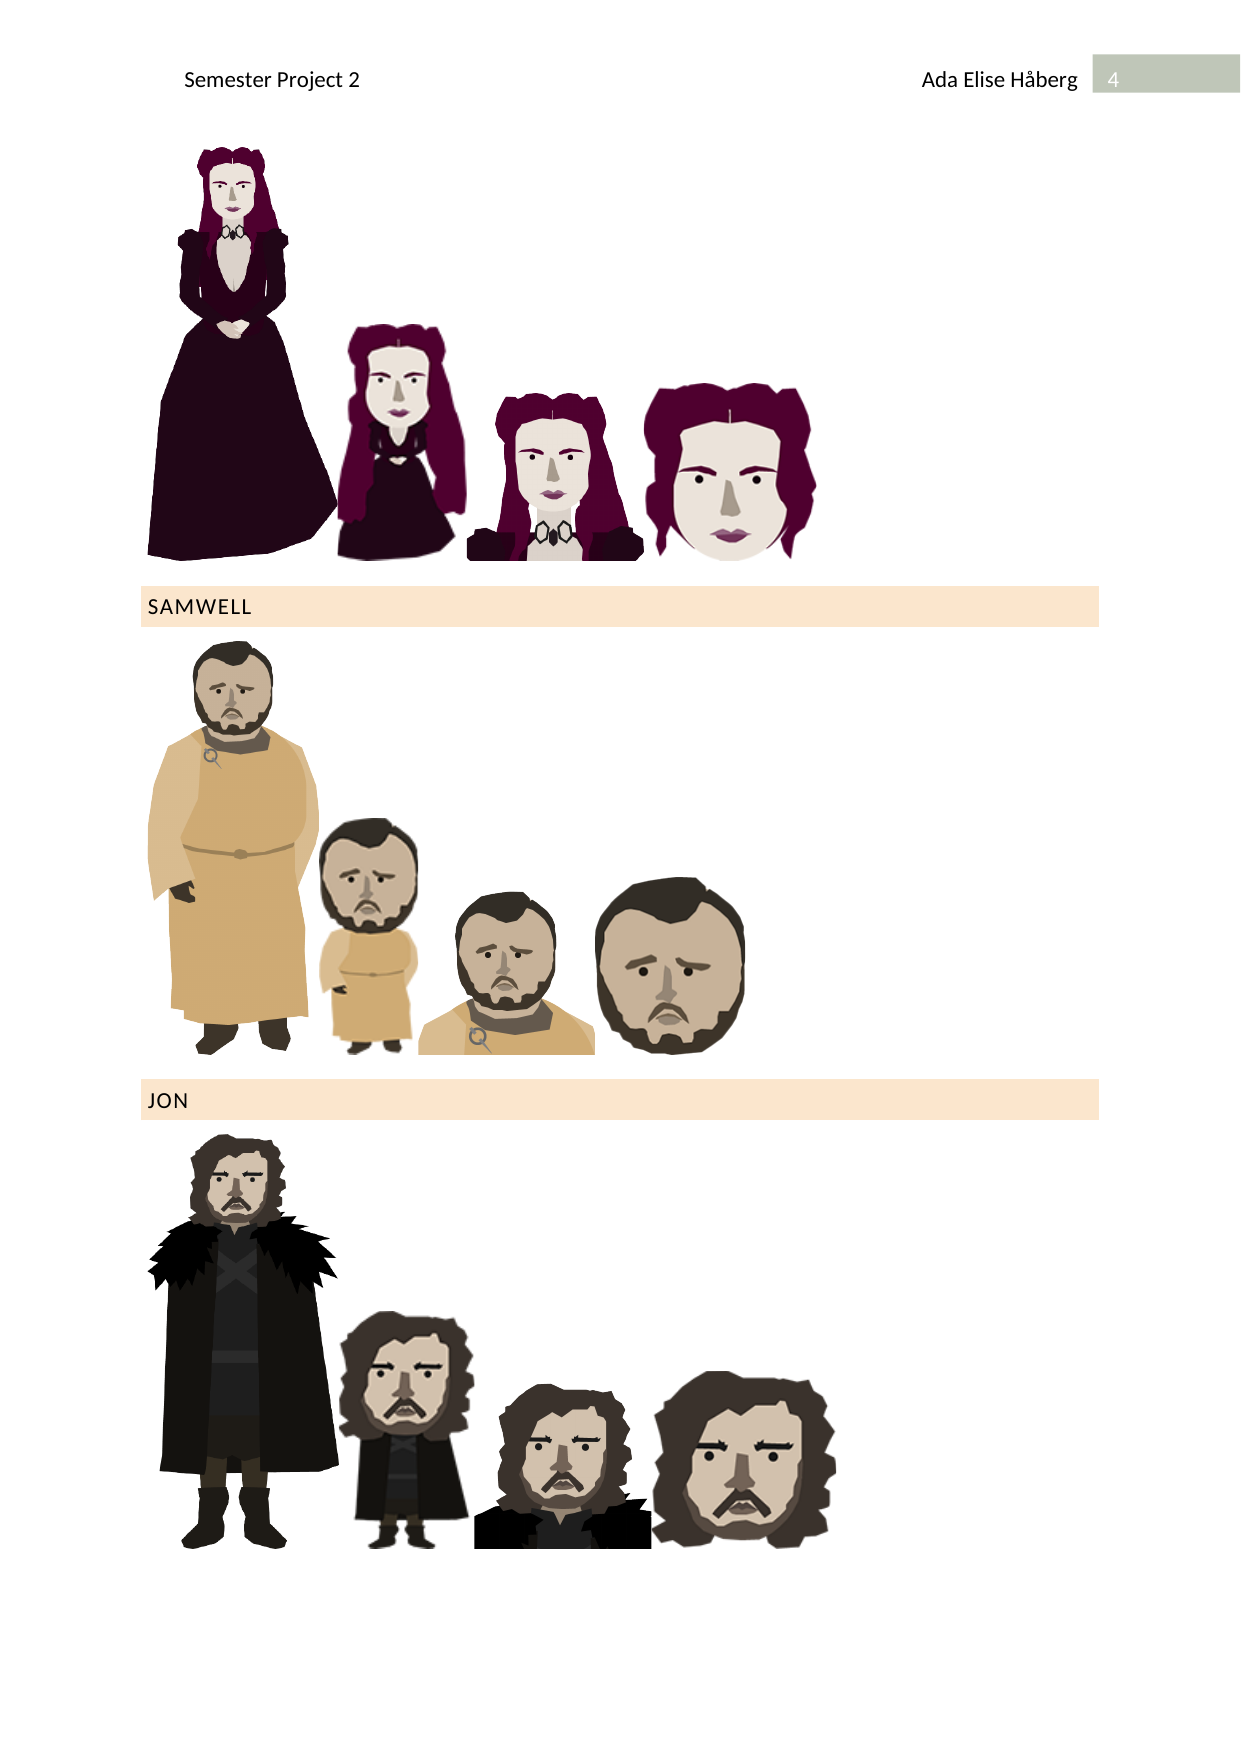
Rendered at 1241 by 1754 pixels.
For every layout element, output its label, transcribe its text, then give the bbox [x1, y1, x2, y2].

picture [147, 1134, 837, 1549]
subtitle samwell [148, 592, 1093, 620]
subtitle jon [148, 1086, 1093, 1114]
picture [147, 147, 817, 561]
picture [147, 641, 746, 1055]
